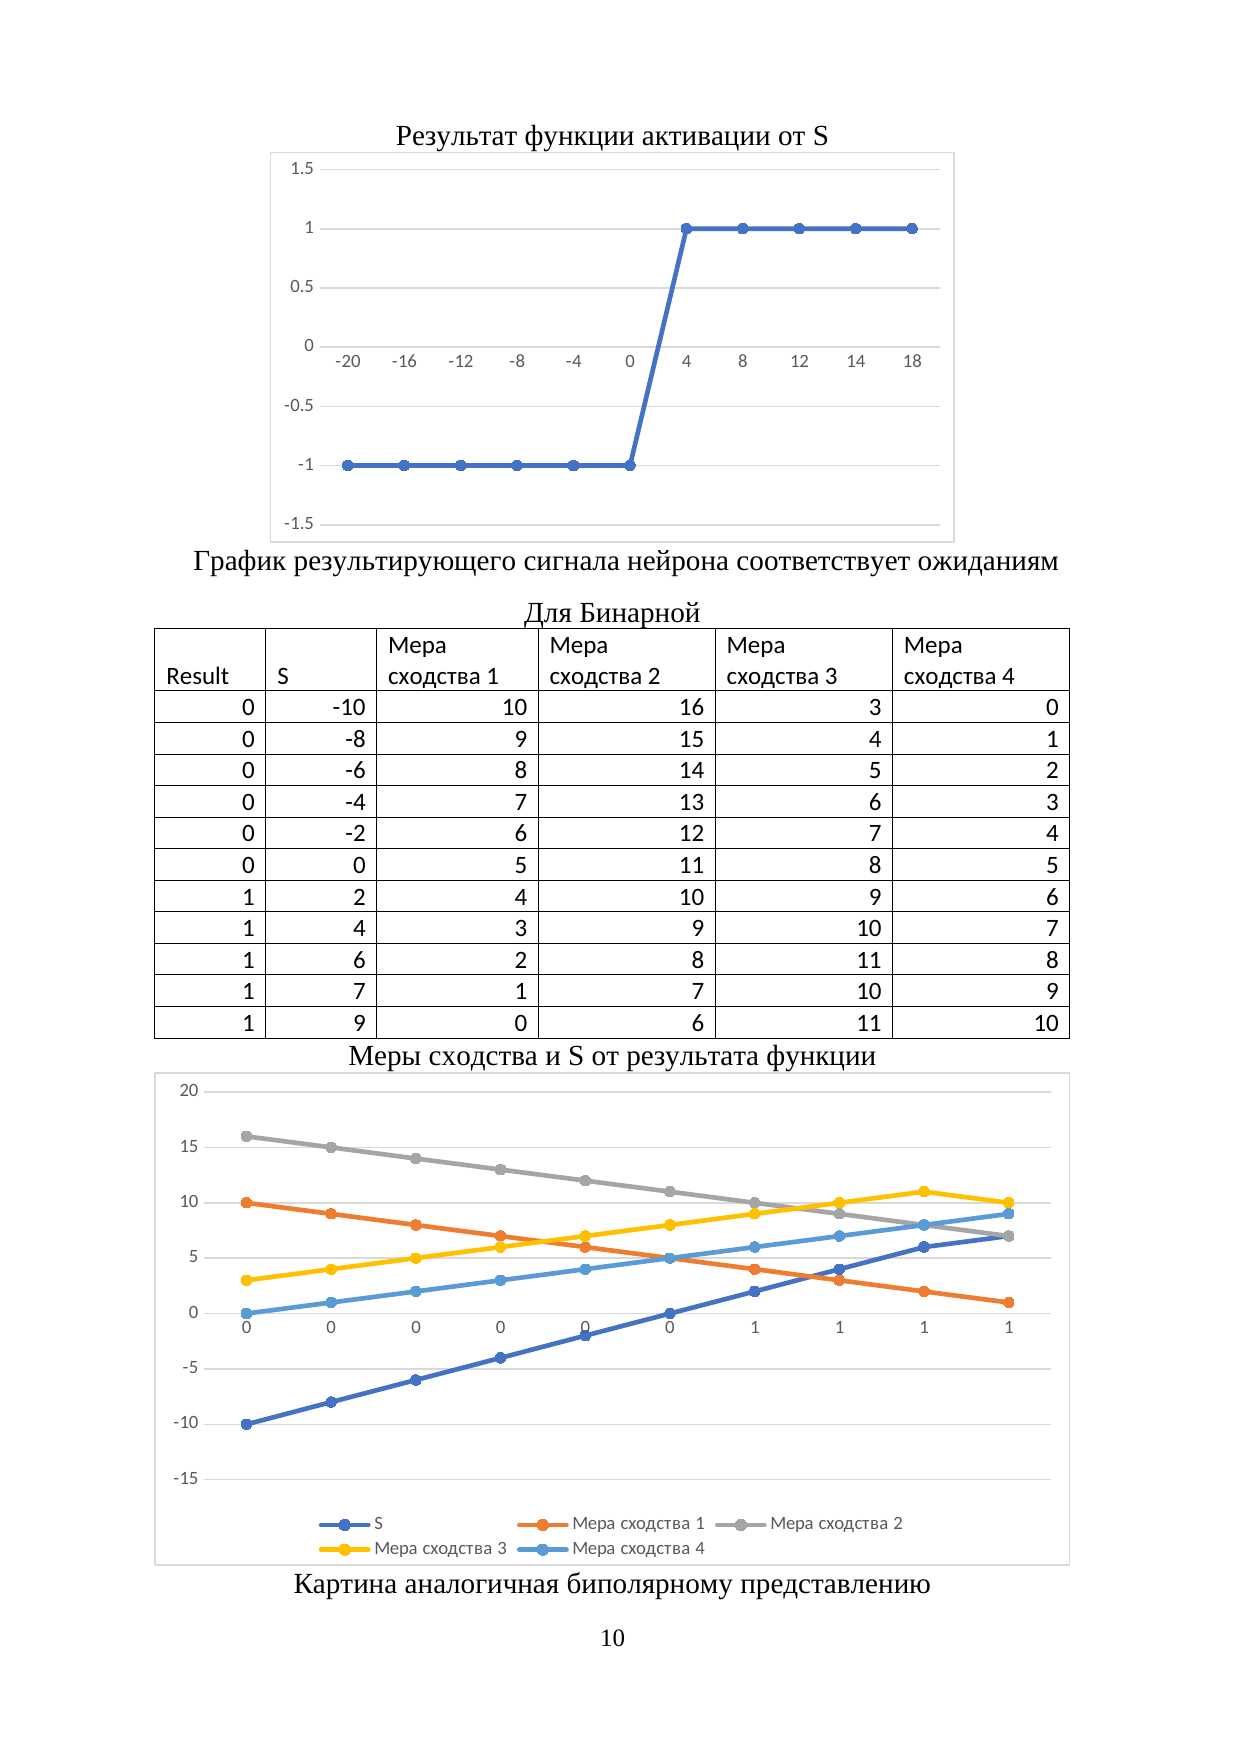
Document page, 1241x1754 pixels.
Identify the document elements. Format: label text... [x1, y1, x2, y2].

table_header Мера сходства 4 [893, 629, 1069, 690]
table_cell 0 [155, 818, 265, 848]
table_cell -2 [266, 818, 376, 848]
table_cell 11 [716, 944, 892, 974]
table_header Мера сходства 1 [377, 629, 538, 690]
table_cell 0 [893, 691, 1069, 722]
table_cell -4 [266, 786, 376, 817]
table_cell 1 [155, 975, 265, 1006]
table_cell 7 [377, 786, 538, 817]
table_cell 0 [155, 723, 265, 753]
table_cell 2 [377, 944, 538, 974]
table_cell 5 [893, 849, 1069, 880]
table_cell 1 [155, 1007, 265, 1037]
table_cell 0 [155, 755, 265, 785]
text График результирующего сигнала нейрона соответствует ожиданиям [118, 543, 1106, 576]
table_cell 9 [266, 1007, 376, 1037]
table_cell -6 [266, 755, 376, 785]
table_cell 9 [377, 723, 538, 753]
table_cell 1 [155, 912, 265, 943]
table_cell 10 [893, 1007, 1069, 1037]
text Меры сходства и S от результата функции [118, 1038, 1106, 1072]
table_cell 1 [377, 975, 538, 1006]
table_cell -10 [266, 691, 376, 722]
text Для Бинарной [118, 595, 1106, 628]
table_cell 6 [377, 818, 538, 848]
table_cell 12 [539, 818, 715, 848]
table_cell 9 [893, 975, 1069, 1006]
table_cell 0 [155, 849, 265, 880]
table_cell 2 [893, 755, 1069, 785]
table_cell 9 [539, 912, 715, 943]
table_cell 7 [539, 975, 715, 1006]
table_cell 6 [266, 944, 376, 974]
table_cell 0 [377, 1007, 538, 1037]
table_cell 1 [155, 944, 265, 974]
table_header Мера сходства 3 [716, 629, 892, 690]
table_cell 8 [893, 944, 1069, 974]
table_cell 8 [716, 849, 892, 880]
table_cell 2 [266, 881, 376, 911]
table_cell 10 [716, 912, 892, 943]
table_cell 4 [893, 818, 1069, 848]
table_cell 3 [377, 912, 538, 943]
table_cell 5 [716, 755, 892, 785]
text Результат функции активации от S [118, 118, 1106, 152]
table_cell 10 [716, 975, 892, 1006]
table_cell -8 [266, 723, 376, 753]
table_cell 16 [539, 691, 715, 722]
table_cell 7 [266, 975, 376, 1006]
table_cell 3 [716, 691, 892, 722]
table_cell 0 [155, 786, 265, 817]
table_cell 0 [155, 691, 265, 722]
table_cell 6 [716, 786, 892, 817]
table_cell 6 [893, 881, 1069, 911]
table_cell 7 [893, 912, 1069, 943]
table_cell 9 [716, 881, 892, 911]
table_header Мера сходства 2 [539, 629, 715, 690]
table_cell 14 [539, 755, 715, 785]
table_cell 8 [539, 944, 715, 974]
table_cell 0 [266, 849, 376, 880]
table_cell 10 [539, 881, 715, 911]
table_cell 11 [539, 849, 715, 880]
table_cell 4 [716, 723, 892, 753]
table_cell 5 [377, 849, 538, 880]
table_cell 15 [539, 723, 715, 753]
table_cell 4 [266, 912, 376, 943]
table_cell 13 [539, 786, 715, 817]
text Картина аналогичная биполярному представлению [118, 1566, 1106, 1599]
table_cell 1 [155, 881, 265, 911]
table_header Result [155, 629, 265, 690]
table_cell 3 [893, 786, 1069, 817]
table_cell 4 [377, 881, 538, 911]
table_cell 10 [377, 691, 538, 722]
table_cell 7 [716, 818, 892, 848]
table_cell 11 [716, 1007, 892, 1037]
table_cell 1 [893, 723, 1069, 753]
table_cell 6 [539, 1007, 715, 1037]
table_cell 8 [377, 755, 538, 785]
table_header S [266, 629, 376, 690]
